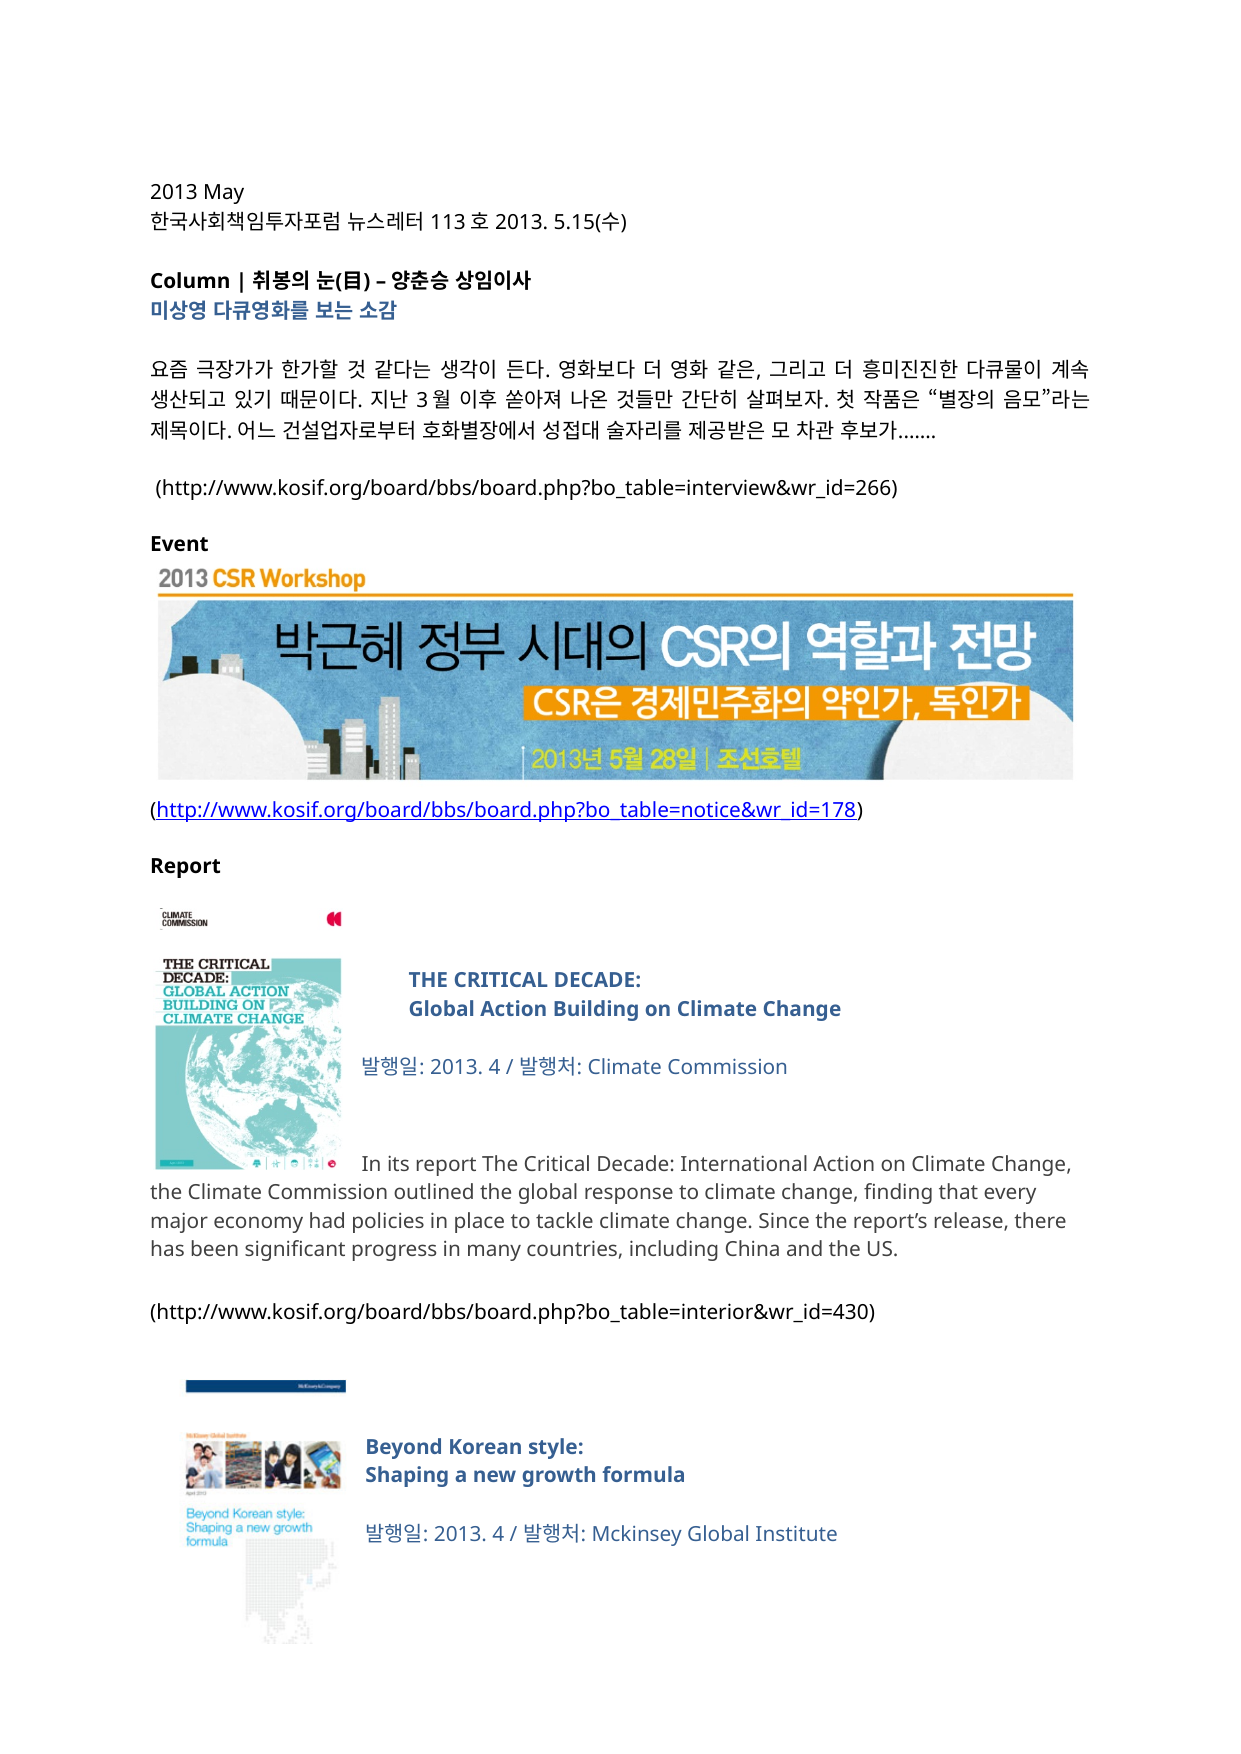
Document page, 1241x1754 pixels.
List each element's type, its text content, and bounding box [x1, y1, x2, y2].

text (http://www.kosif.org/board/bbs/board.php?bo_table=notice&wr_id=178) [150, 795, 1090, 823]
text 미상영 다큐영화를 보는 소감 [150, 295, 1090, 325]
text 요즘 극장가가 한가할 것 같다는 생각이 든다. 영화보다 더 영화 같은, 그리고 더 흥미진진한 다큐물이 계속 생산되고 있기 때문이다. 지난 3월 이후 쏟아져 나온 것들만 간단히 살펴보자. 첫 작품은 “별장의 음모”라는 제목이다. 어느 건설업자로부터 호화별장에서 성접대 술자리를 제공받은 모 차관 후보가.…… [150, 353, 1090, 444]
text Global Action Building on Climate Change [343, 994, 1090, 1022]
picture [150, 558, 1080, 795]
text Column | 취봉의 눈(目) – 양춘승 상임이사 [150, 264, 1090, 295]
text (http://www.kosif.org/board/bbs/board.php?bo_table=interview&wr_id=266) [150, 473, 1090, 501]
text Shaping a new growth formula [347, 1461, 1090, 1489]
text 한국사회책임투자포럼 뉴스레터 113호 2013. 5.15(수) [150, 206, 1090, 236]
text THE CRITICAL DECADE: [343, 965, 1090, 994]
text 2013 May [150, 177, 1090, 206]
picture [153, 908, 343, 1168]
text 발행일: 2013. 4 / 발행처: Climate Commission [343, 1051, 1090, 1081]
text Report [150, 852, 1090, 880]
picture [153, 1379, 347, 1643]
text 발행일: 2013. 4 / 발행처: Mckinsey Global Institute [347, 1517, 1090, 1548]
text (http://www.kosif.org/board/bbs/board.php?bo_table=interior&wr_id=430) [150, 1297, 1090, 1325]
text In its report The Critical Decade: International Action on Climate Change, the Climate Commission outlined the global response to climate change, finding that every major economy had policies in place to tackle climate change. Since the report’s release, there has been significant progress in many countries, including China and the US. [150, 1149, 1090, 1263]
text Beyond Korean style: [347, 1432, 1090, 1461]
text Event [150, 529, 1090, 558]
